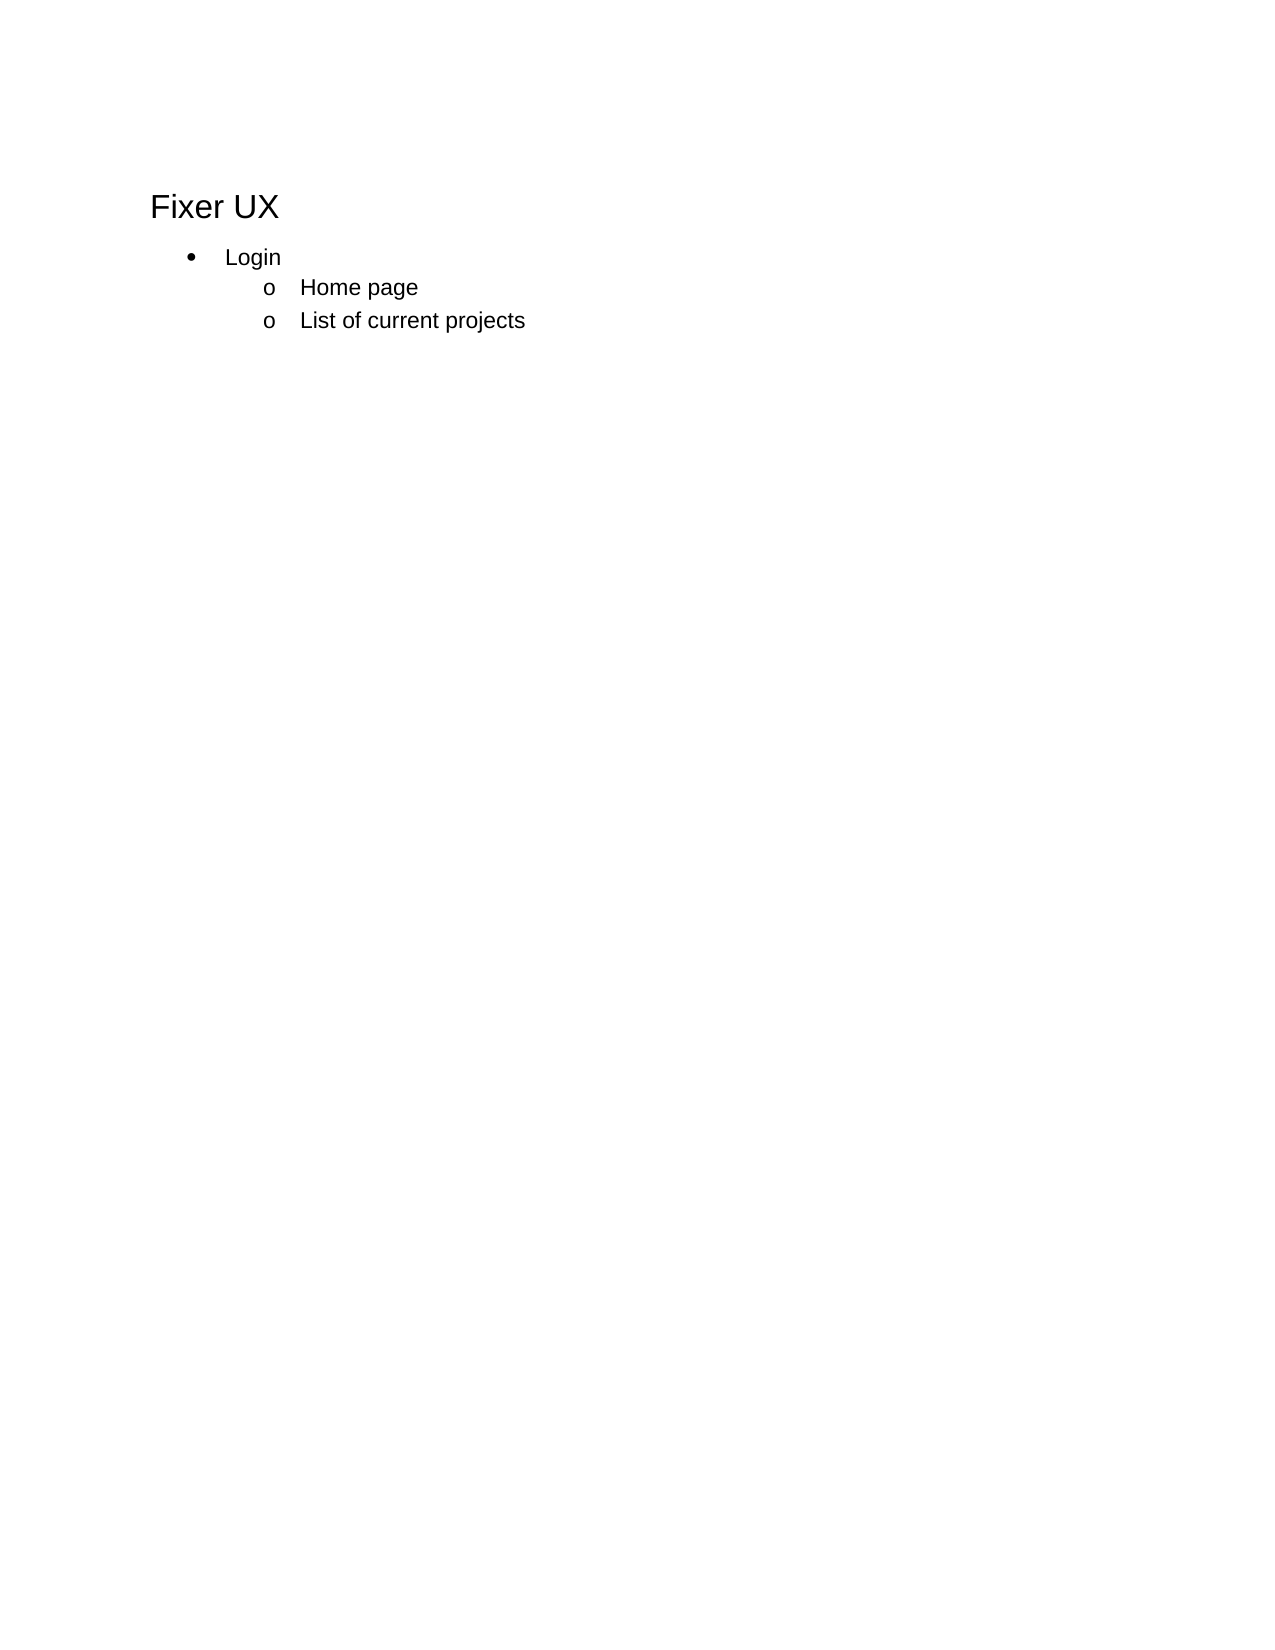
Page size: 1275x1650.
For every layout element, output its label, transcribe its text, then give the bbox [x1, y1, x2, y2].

list Login [187, 244, 1125, 271]
list Home page [262, 274, 1125, 303]
subtitle Fixer UX [150, 187, 1125, 226]
list List of current projects [262, 307, 1125, 335]
